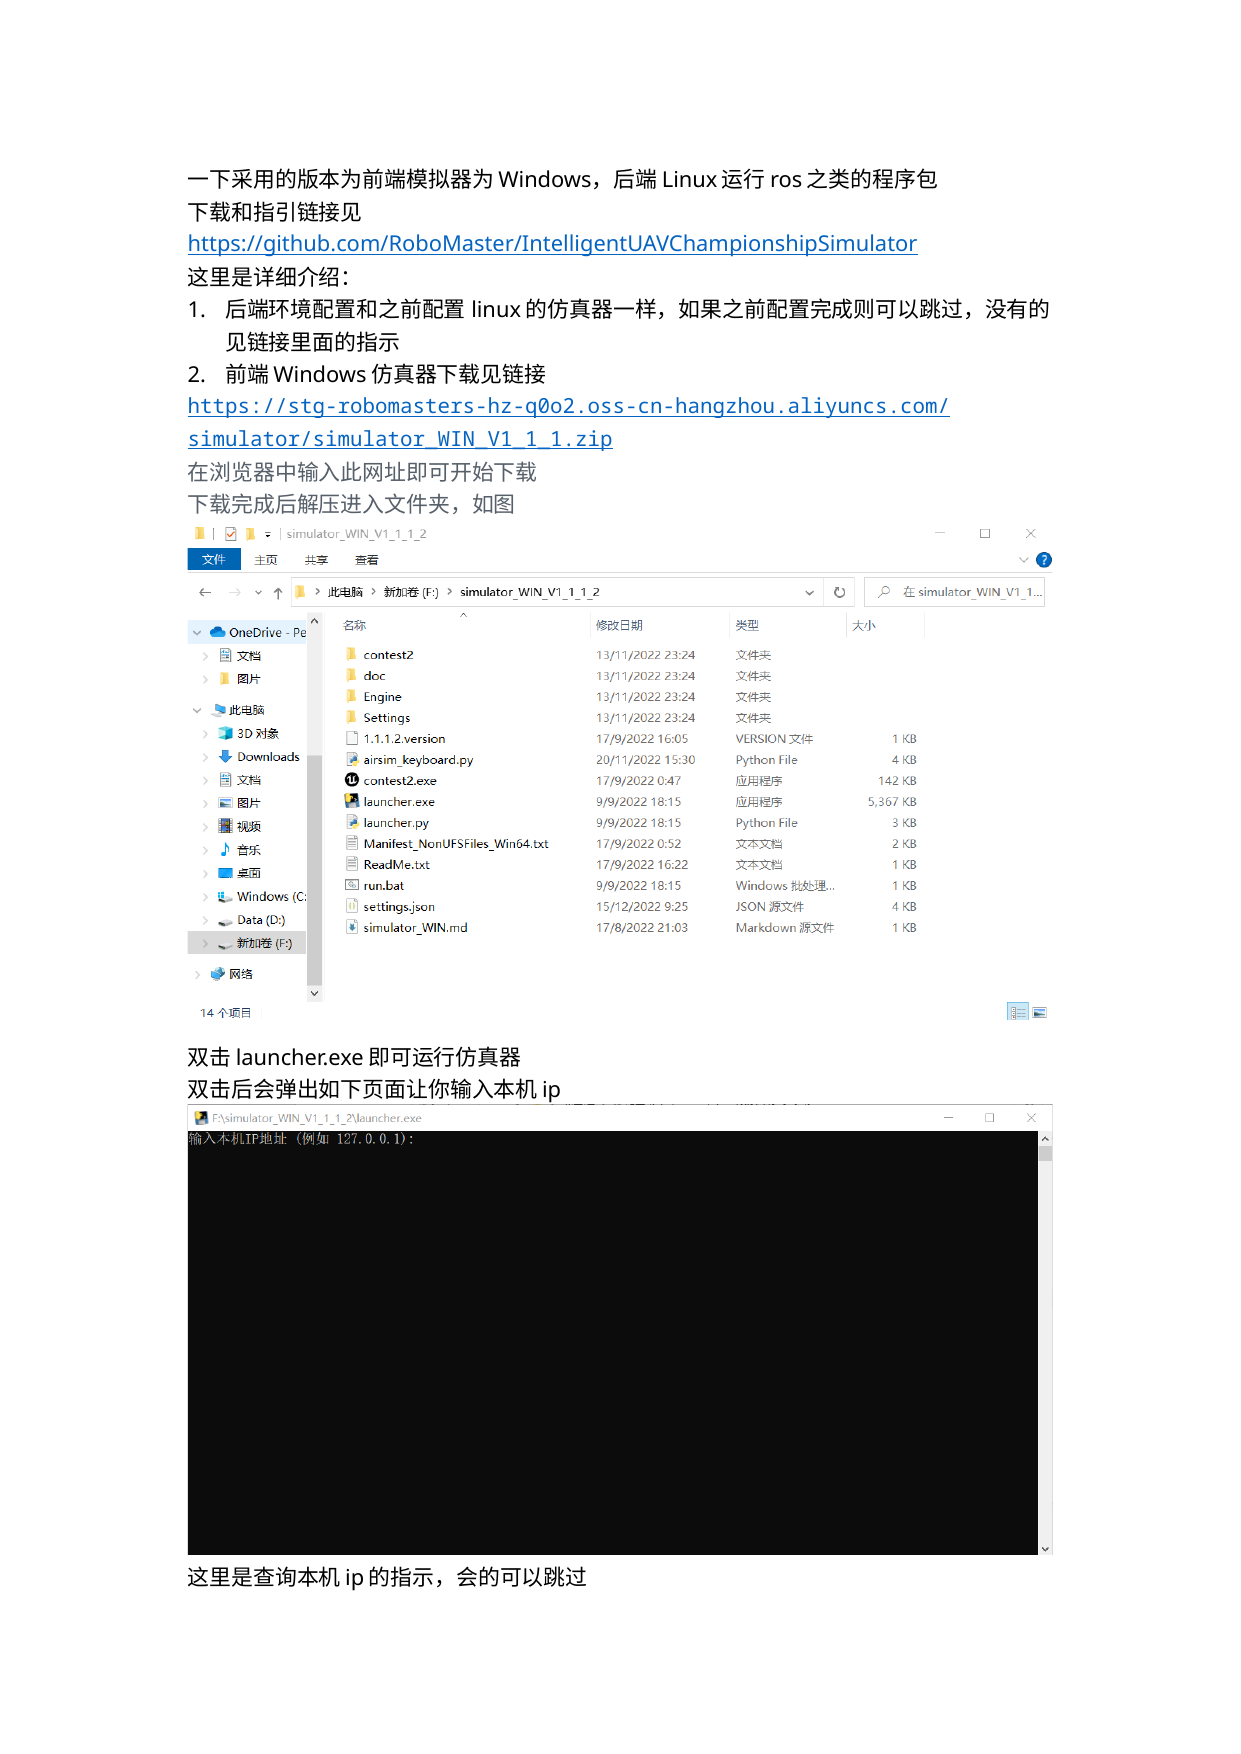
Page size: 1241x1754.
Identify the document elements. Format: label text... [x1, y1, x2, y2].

text 这里是查询本机ip的指示，会的可以跳过 [187, 1559, 1053, 1592]
text 下载完成后解压进入文件夹，如图 [187, 487, 1053, 519]
text 下载和指引链接见 [187, 194, 1053, 227]
text 这里是详细介绍： [187, 259, 1053, 292]
text 双击launcher.exe即可运行仿真器 [187, 1039, 1053, 1072]
text https://github.com/RoboMaster/IntelligentUAVChampionshipSimulator [187, 227, 1053, 259]
text https://stg-robomasters-hz-q0o2.oss-cn-hangzhou.aliyuncs.com/simulator/simulator_WIN_V1_1_1.zip [187, 389, 1053, 454]
text 双击后会弹出如下页面让你输入本机ip [187, 1072, 1053, 1104]
text 一下采用的版本为前端模拟器为Windows，后端Linux运行ros之类的程序包 [187, 162, 1053, 194]
text 在浏览器中输入此网址即可开始下载 [187, 454, 1053, 487]
list 后端环境配置和之前配置linux的仿真器一样，如果之前配置完成则可以跳过，没有的见链接里面的指示 [187, 292, 1053, 357]
picture [187, 519, 1053, 1020]
list 前端Windows仿真器下载见链接 [187, 357, 1053, 389]
picture [187, 1104, 1053, 1555]
